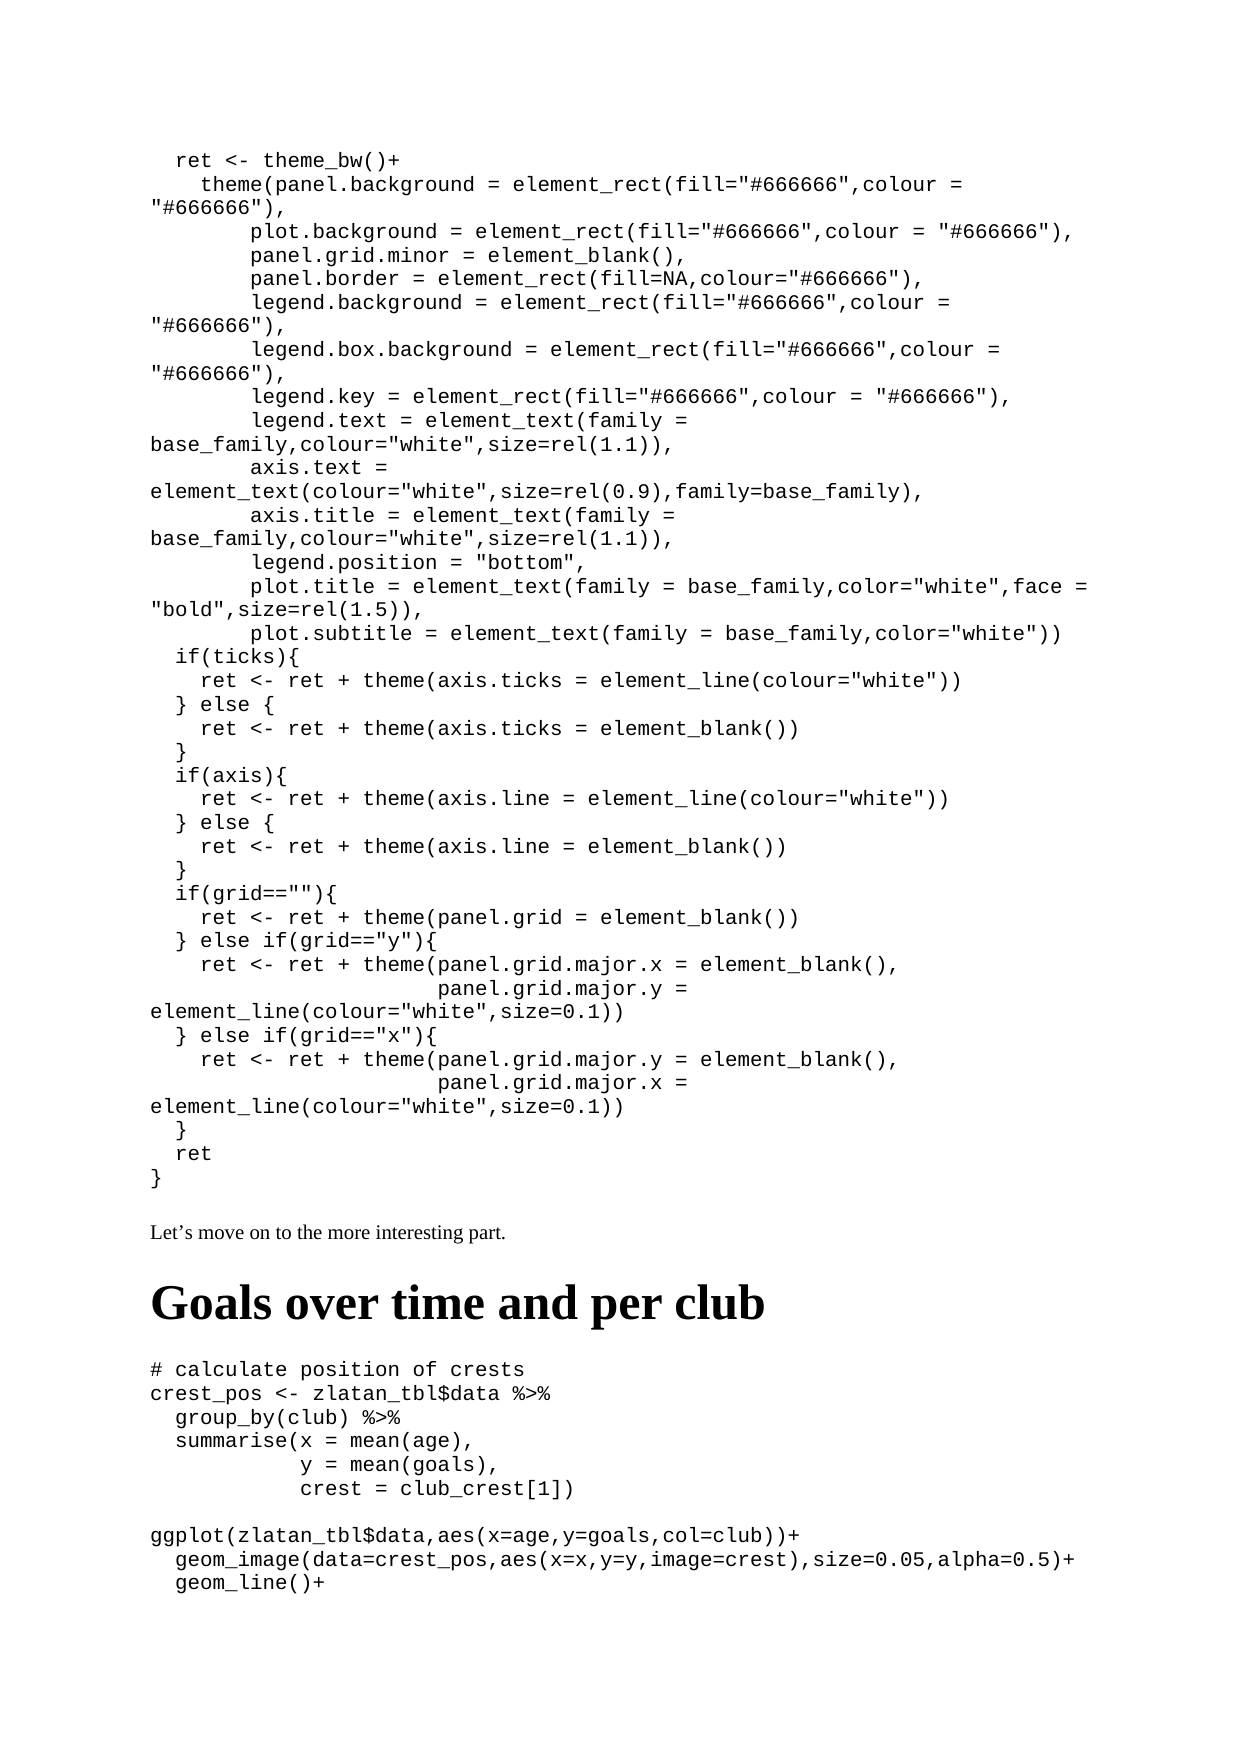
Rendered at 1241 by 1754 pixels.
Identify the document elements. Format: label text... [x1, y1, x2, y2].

text legend.position = "bottom", [150, 552, 1090, 576]
text geom_image(data=crest_pos,aes(x=x,y=y,image=crest),size=0.05,alpha=0.5)+ [150, 1549, 1090, 1572]
text ret <- ret + theme(axis.line = element_line(colour="white")) [150, 788, 1090, 812]
text axis.title = element_text(family = base_family,colour="white",size=rel(1.1)), [150, 505, 1090, 552]
text panel.border = element_rect(fill=NA,colour="#666666"), [150, 268, 1090, 292]
text plot.background = element_rect(fill="#666666",colour = "#666666"), [150, 221, 1090, 244]
text crest_pos <- zlatan_tbl$data %>% [150, 1383, 1090, 1407]
text plot.subtitle = element_text(family = base_family,color="white")) [150, 623, 1090, 647]
text plot.title = element_text(family = base_family,color="white",face = "bold",size=rel(1.5)), [150, 576, 1090, 623]
text crest = club_crest[1]) [150, 1478, 1090, 1501]
text summarise(x = mean(age), [150, 1430, 1090, 1454]
text } [150, 1167, 1090, 1190]
text panel.grid.minor = element_blank(), [150, 244, 1090, 268]
text ret <- ret + theme(axis.ticks = element_line(colour="white")) [150, 670, 1090, 694]
text } [150, 1119, 1090, 1143]
text if(grid==""){ [150, 883, 1090, 907]
text # calculate position of crests [150, 1359, 1090, 1383]
text } [150, 859, 1090, 883]
text group_by(club) %>% [150, 1407, 1090, 1430]
text } [150, 741, 1090, 765]
text legend.text = element_text(family = base_family,colour="white",size=rel(1.1)), [150, 410, 1090, 457]
text ret <- theme_bw()+ [150, 150, 1090, 174]
text ret <- ret + theme(panel.grid.major.x = element_blank(), [150, 954, 1090, 978]
text axis.text = element_text(colour="white",size=rel(0.9),family=base_family), [150, 457, 1090, 505]
text } else if(grid=="y"){ [150, 930, 1090, 954]
text y = mean(goals), [150, 1454, 1090, 1478]
text ret <- ret + theme(axis.line = element_blank()) [150, 836, 1090, 859]
text legend.key = element_rect(fill="#666666",colour = "#666666"), [150, 386, 1090, 410]
text panel.grid.major.y = element_line(colour="white",size=0.1)) [150, 978, 1090, 1025]
text theme(panel.background = element_rect(fill="#666666",colour = "#666666"), [150, 174, 1090, 221]
text } else { [150, 812, 1090, 836]
text panel.grid.major.x = element_line(colour="white",size=0.1)) [150, 1072, 1090, 1119]
text if(axis){ [150, 765, 1090, 788]
text legend.box.background = element_rect(fill="#666666",colour = "#666666"), [150, 339, 1090, 386]
text ret [150, 1143, 1090, 1167]
text Goals over time and per club [150, 1273, 1090, 1330]
text ret <- ret + theme(axis.ticks = element_blank()) [150, 717, 1090, 741]
text } else if(grid=="x"){ [150, 1025, 1090, 1048]
text } else { [150, 694, 1090, 717]
text ggplot(zlatan_tbl$data,aes(x=age,y=goals,col=club))+ [150, 1525, 1090, 1549]
text ret <- ret + theme(panel.grid.major.y = element_blank(), [150, 1048, 1090, 1072]
text Let’s move on to the more interesting part. [150, 1219, 1090, 1244]
text legend.background = element_rect(fill="#666666",colour = "#666666"), [150, 292, 1090, 339]
text geom_line()+ [150, 1572, 1090, 1596]
text ret <- ret + theme(panel.grid = element_blank()) [150, 907, 1090, 930]
text if(ticks){ [150, 647, 1090, 670]
